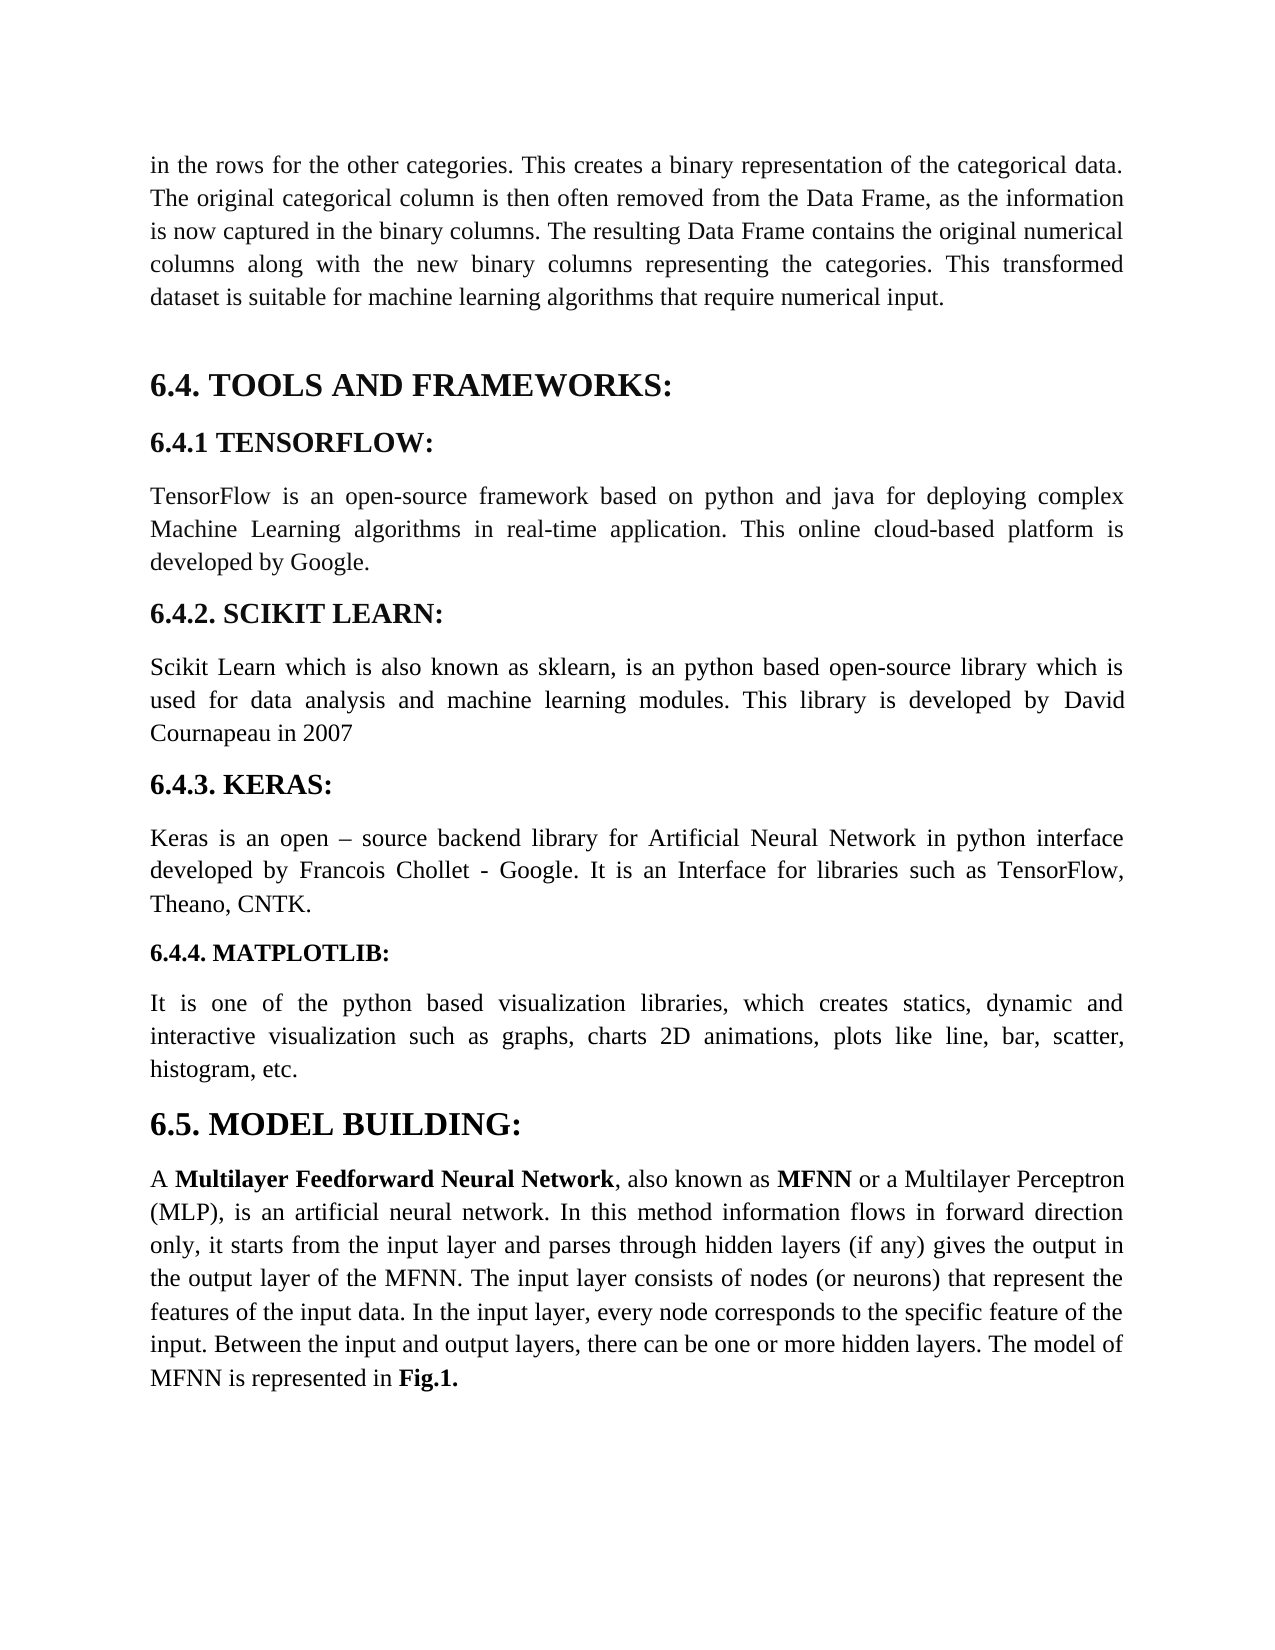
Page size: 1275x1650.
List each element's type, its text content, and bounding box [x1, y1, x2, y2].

text 6.4.3. KERAS: [150, 767, 1125, 801]
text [150, 150, 1125, 311]
text A Multilayer Feedforward Neural Network, also known as MFNN or a Multilayer Perceptron (MLP), is an artificial neural network. In this method information flows in forward direction only, it starts from the input layer and parses through hidden layers (if any) gives the output in the output layer of the MFNN. The input layer consists of nodes (or neurons) that represent the features of the input data. In the input layer, every node corresponds to the specific feature of the input. Between the input and output layers, there can be one or more hidden layers. The model of MFNN is represented in Fig.1. [150, 1164, 1125, 1391]
text 6.4.1 TENSORFLOW: [150, 426, 1125, 459]
text 6.4. TOOLS AND FRAMEWORKS: [150, 365, 1125, 403]
text It is one of the python based visualization libraries, which creates statics, dynamic and interactive visualization such as graphs, charts 2D animations, plots like line, bar, scatter, histogram, etc. [150, 988, 1125, 1083]
text 6.5. MODEL BUILDING: [150, 1104, 1125, 1142]
text TensorFlow is an open-source framework based on python and java for deploying complex Machine Learning algorithms in real-time application. This online cloud-based platform is developed by Google. [150, 481, 1125, 576]
text Scikit Learn which is also known as sklearn, is an python based open-source library which is used for data analysis and machine learning modules. This library is developed by David Cournapeau in 2007 [150, 652, 1125, 746]
text Keras is an open – source backend library for Artificial Neural Network in python interface developed by Francois Chollet - Google. It is an Interface for libraries such as TensorFlow, Theano, CNTK. [150, 823, 1125, 917]
text 6.4.2. SCIKIT LEARN: [150, 596, 1125, 630]
text 6.4.4. MATPLOTLIB: [150, 938, 1125, 967]
